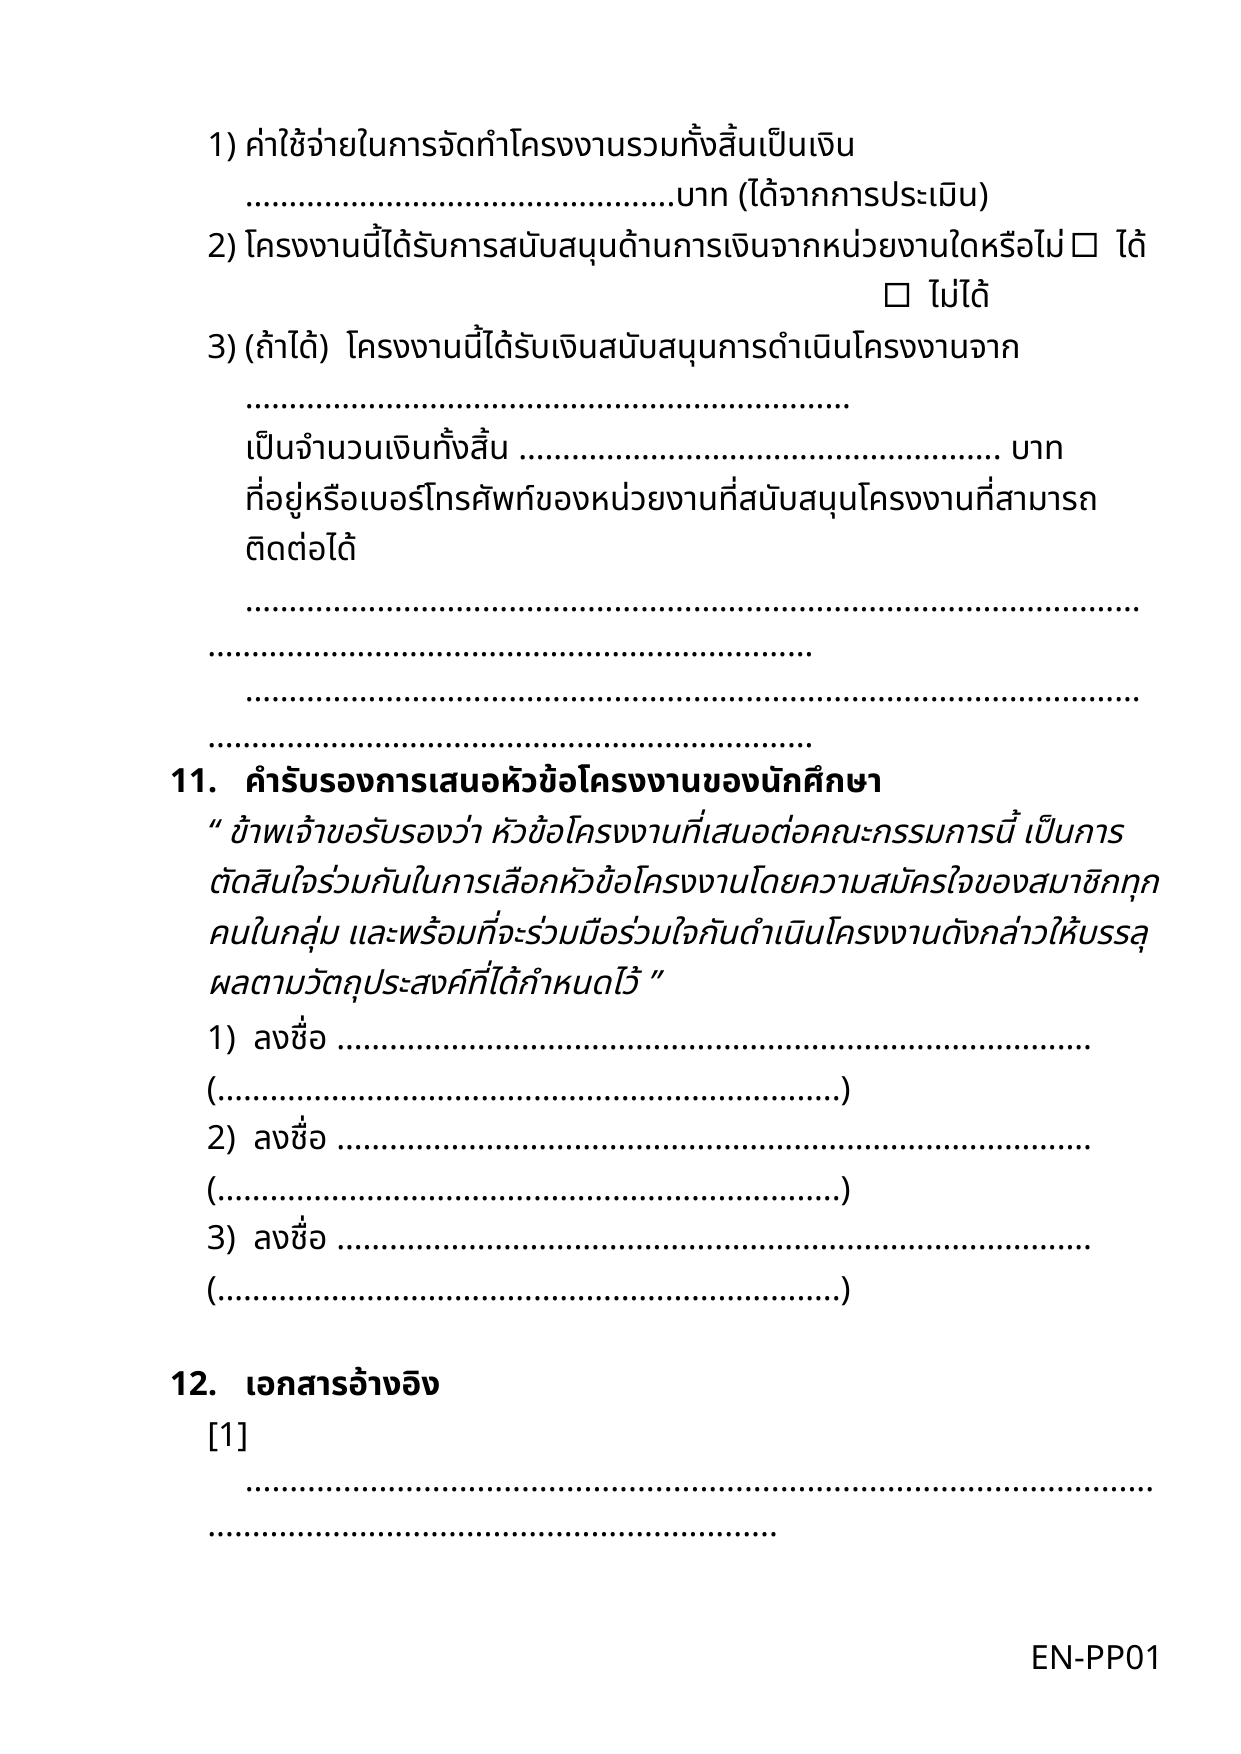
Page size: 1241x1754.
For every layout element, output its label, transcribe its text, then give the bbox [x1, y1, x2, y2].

list (ถ้าได้) โครงงานนี้ได้รับเงินสนับสนุนการดำเนินโครงงานจาก …………………………………………………………… [207, 323, 1162, 424]
text เป็นจำนวนเงินทั้งสิ้น ………………………………………………. บาท [244, 424, 1162, 474]
text ที่อยู่หรือเบอร์โทรศัพท์ของหน่วยงานที่สนับสนุนโครงงานที่สามารถติดต่อได้ [244, 474, 1162, 575]
text “ ข้าพเจ้าขอรับรองว่า หัวข้อโครงงานที่เสนอต่อคณะกรรมการนี้ เป็นการตัดสินใจร่วมกันในการเลือกหัวข้อโครงงานโดยความสมัครใจของสมาชิกทุกคนในกลุ่ม และพร้อมที่จะร่วมมือร่วมใจกันดำเนินโครงงานดังกล่าวให้บรรลุผลตามวัตถุประสงค์ที่ได้กำหนดไว้ ” [207, 808, 1162, 1009]
text 1) ลงชื่อ ………………………….………………………………………………. (……………………………………………………………..) [207, 1014, 1162, 1110]
text [1] ...................................................................................................................................................................... [207, 1410, 1162, 1547]
list ค่าใช้จ่ายในการจัดทำโครงงานรวมทั้งสิ้นเป็นเงิน ………………………………………….บาท (ได้จากการประเมิน) [207, 120, 1162, 222]
list โครงงานนี้ได้รับการสนับสนุนด้านการเงินจากหน่วยงานใดหรือไม่ ได้ ไม่ได้ [207, 222, 1162, 323]
text 2) ลงชื่อ ………………………….………………………………………………. (……………………………………………………………..) [207, 1114, 1162, 1210]
text ……………………………………………………………………………………………………………………………………………………… [207, 666, 1162, 757]
list เอกสารอ้างอิง [169, 1360, 1162, 1410]
list คำรับรองการเสนอหัวข้อโครงงานของนักศึกษา [169, 757, 1162, 808]
text ……………………………………………………………………………………………………………………………………………………… [207, 575, 1162, 666]
text 3) ลงชื่อ ………………………….………………………………………………. (……………………………………………………………..) [207, 1214, 1162, 1310]
